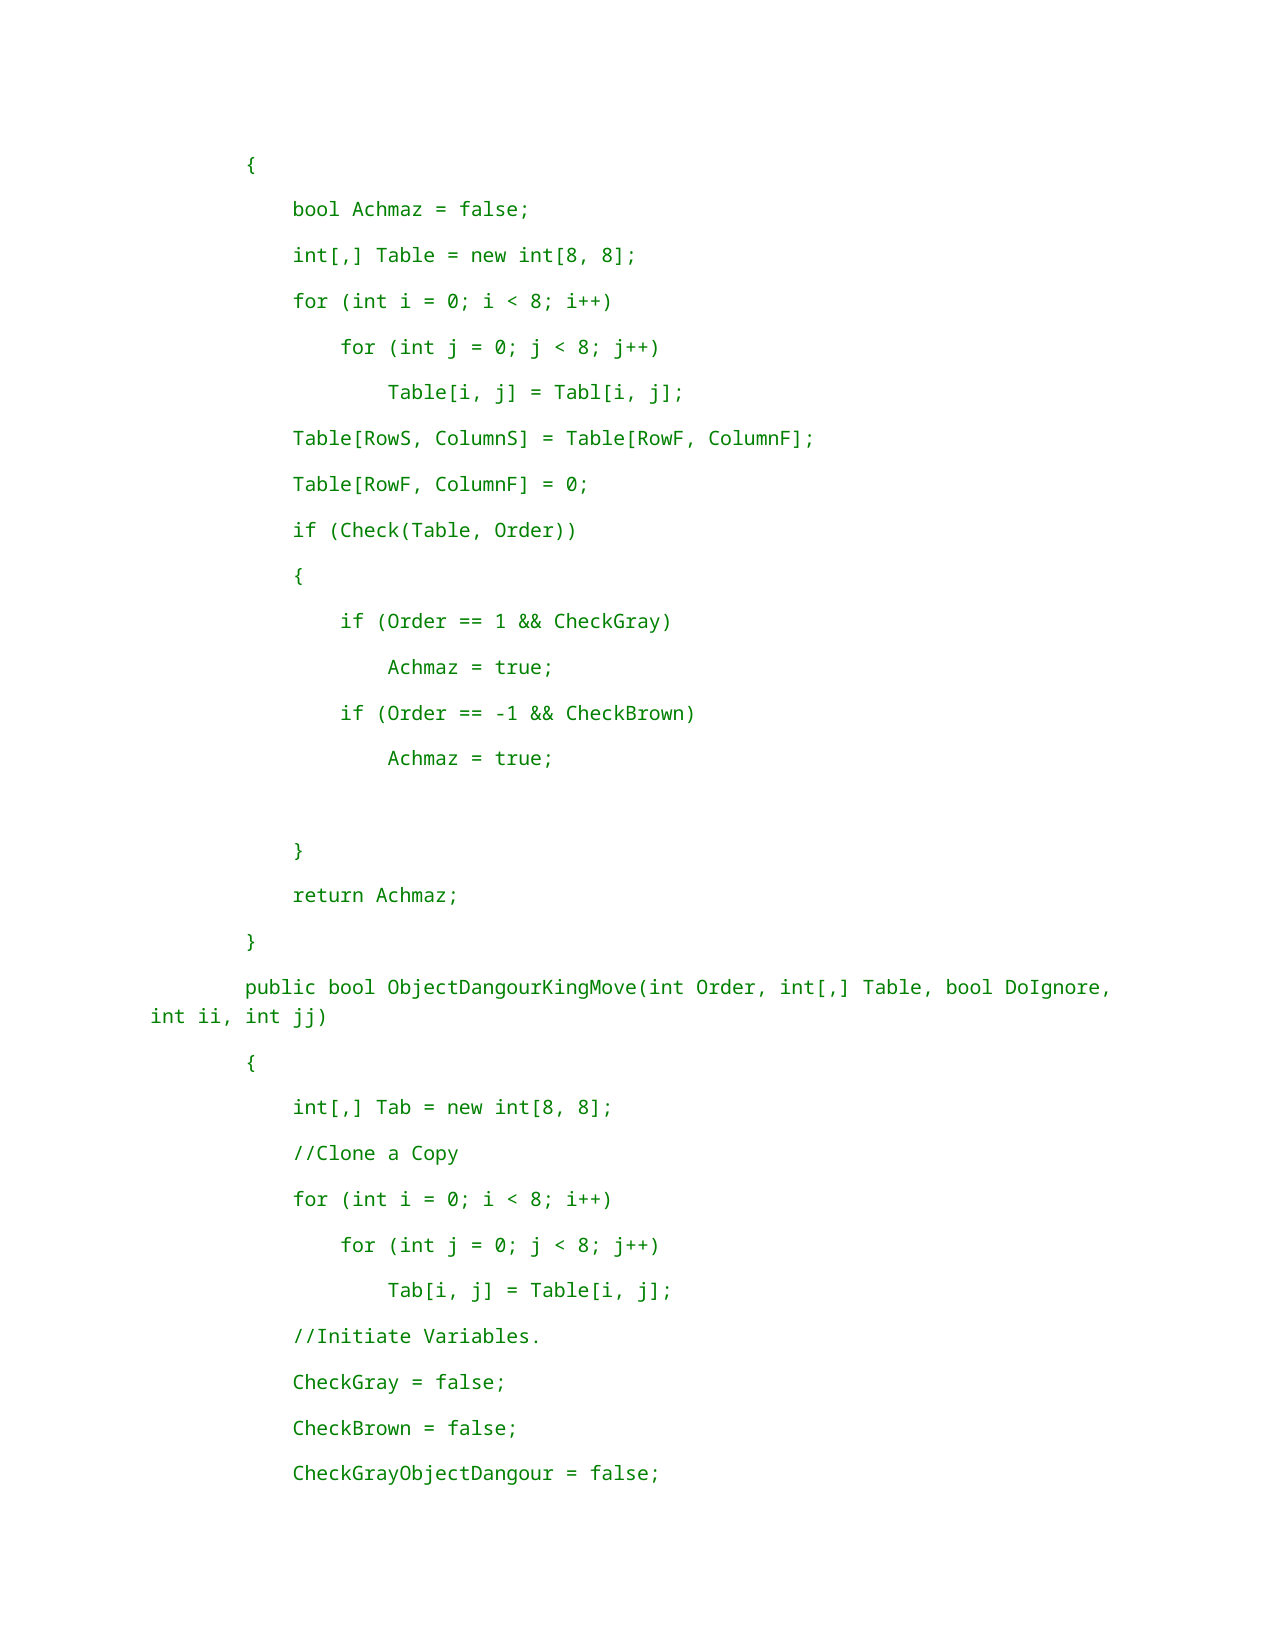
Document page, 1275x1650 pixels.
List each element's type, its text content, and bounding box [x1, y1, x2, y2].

text for (int j = 0; j < 8; j++) [150, 1231, 1125, 1258]
text { [150, 1048, 1125, 1075]
text Table[RowS, ColumnS] = Table[RowF, ColumnF]; [150, 424, 1125, 451]
text int[,] Table = new int[8, 8]; [150, 241, 1125, 268]
text } [150, 836, 1125, 863]
text for (int j = 0; j < 8; j++) [150, 333, 1125, 360]
text for (int i = 0; i < 8; i++) [150, 287, 1125, 314]
text public bool ObjectDangourKingMove(int Order, int[,] Table, bool DoIgnore, int ii, int jj) [150, 973, 1125, 1029]
text Table[RowF, ColumnF] = 0; [150, 470, 1125, 497]
text return Achmaz; [150, 882, 1125, 909]
text if (Check(Table, Order)) [150, 516, 1125, 543]
text CheckGrayObjectDangour = false; [150, 1459, 1125, 1486]
text Achmaz = true; [150, 653, 1125, 680]
text int[,] Tab = new int[8, 8]; [150, 1094, 1125, 1121]
text } [150, 927, 1125, 954]
text Tab[i, j] = Table[i, j]; [150, 1277, 1125, 1303]
text { [150, 150, 1125, 177]
text if (Order == -1 && CheckBrown) [150, 699, 1125, 726]
text Achmaz = true; [150, 744, 1125, 771]
text Table[i, j] = Tabl[i, j]; [150, 379, 1125, 406]
text bool Achmaz = false; [150, 196, 1125, 223]
text if (Order == 1 && CheckGray) [150, 607, 1125, 634]
text CheckBrown = false; [150, 1414, 1125, 1441]
text { [150, 562, 1125, 588]
text for (int i = 0; i < 8; i++) [150, 1185, 1125, 1212]
text //Initiate Variables. [150, 1322, 1125, 1349]
text //Clone a Copy [150, 1139, 1125, 1166]
text CheckGray = false; [150, 1368, 1125, 1395]
